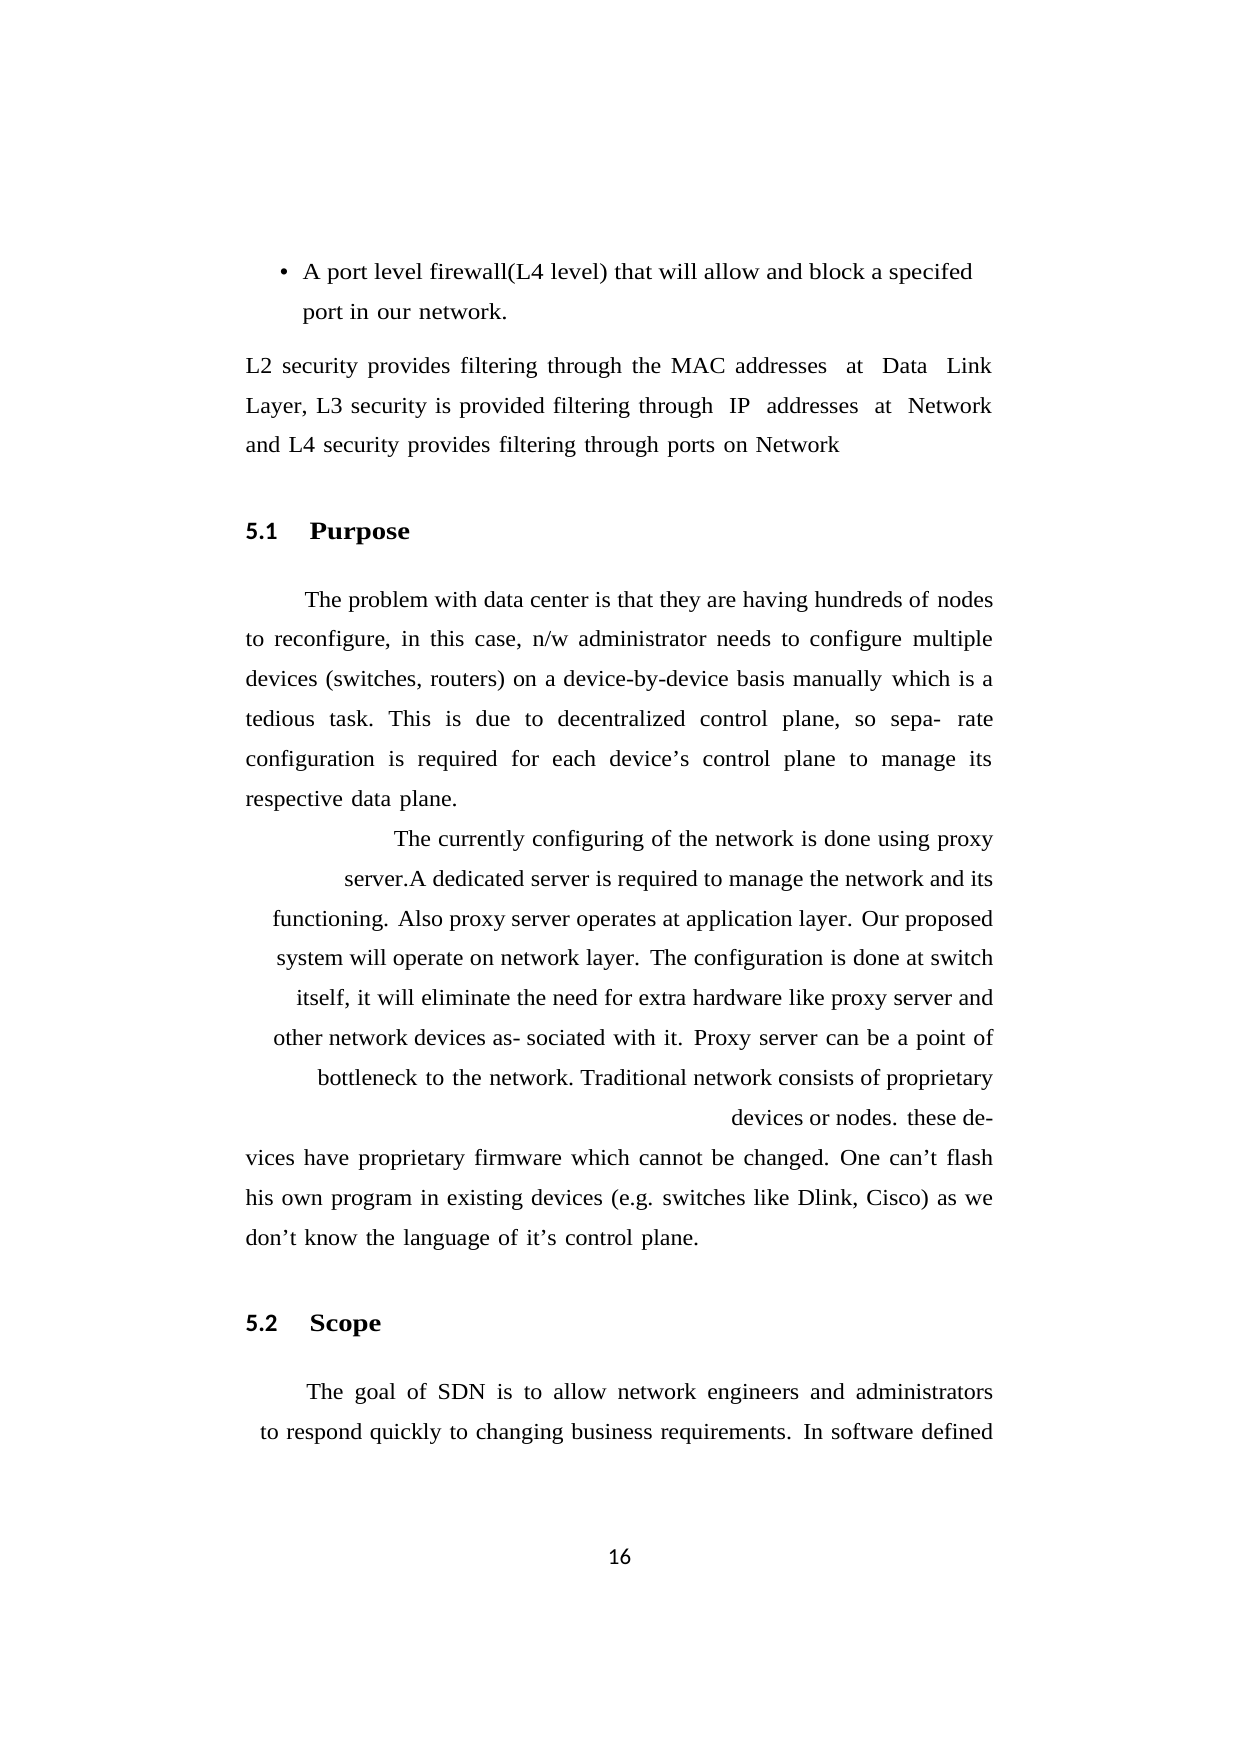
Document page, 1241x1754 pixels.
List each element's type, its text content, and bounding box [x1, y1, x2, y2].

text The problem with data center is that they are having hundreds of nodes to reconfigure, in this case, n/w administrator needs to configure multiple devices (switches, routers) on a device-by-device basis manually which is a tedious task. This is due to decentralized control plane, so sepa- rate configuration is required for each device’s control plane to manage its respective data plane. [245, 586, 993, 811]
text The goal of SDN is to allow network engineers and administrators to respond quickly to changing business requirements. In software defined [245, 1378, 993, 1444]
subtitle Purpose [245, 515, 1203, 546]
subtitle Scope [245, 1307, 1203, 1338]
list A port level firewall(L4 level) that will allow and block a specifed port in our network. [279, 258, 993, 324]
text L2 security provides filtering through the MAC addresses at Data Link Layer, L3 security is provided filtering through IP addresses at Network and L4 security provides filtering through ports on Network [245, 352, 993, 458]
text The currently configuring of the network is done using proxy server.A dedicated server is required to manage the network and its functioning. Also proxy server operates at application layer. Our proposed system will operate on network layer. The configuration is done at switch itself, it will eliminate the need for extra hardware like proxy server and other network devices as- sociated with it. Proxy server can be a point of bottleneck to the network. Traditional network consists of proprietary devices or nodes. these de- [245, 825, 993, 1130]
text vices have proprietary firmware which cannot be changed. One can’t flash his own program in existing devices (e.g. switches like Dlink, Cisco) as we don’t know the language of it’s control plane. [245, 1144, 993, 1250]
